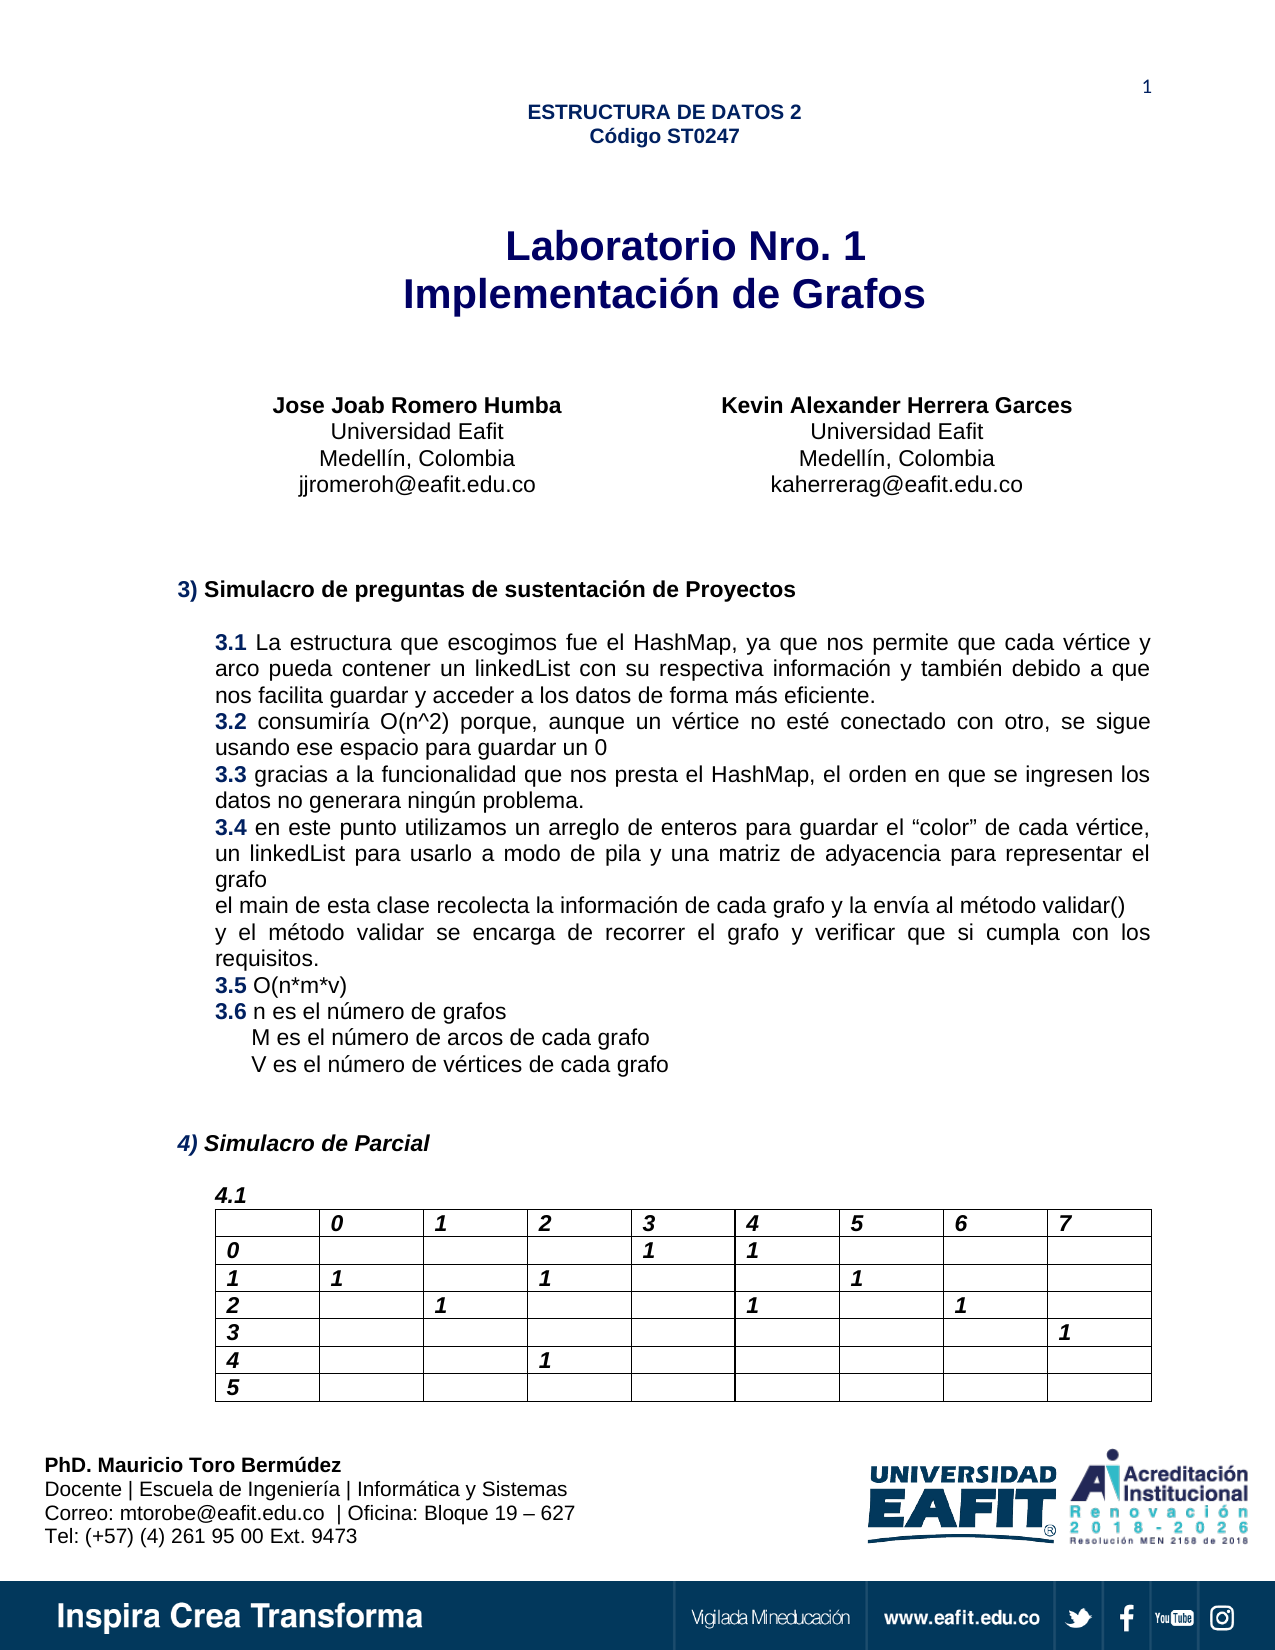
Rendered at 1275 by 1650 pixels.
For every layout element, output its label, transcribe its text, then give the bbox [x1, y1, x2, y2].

table_cell [528, 1319, 631, 1346]
table_cell 1 [216, 1265, 319, 1291]
table_cell [736, 1265, 839, 1291]
table_header 5 [840, 1210, 943, 1236]
list 3.1 La estructura que escogimos fue el HashMap, ya que nos permite que cada vértice y arco pueda contener un linkedList con su respectiva información y también debido a que nos facilita guardar y acceder a los datos de forma más eficiente. [215, 629, 1152, 708]
list V es el número de vértices de cada grafo [215, 1051, 1152, 1077]
table_cell [1048, 1237, 1151, 1263]
list el main de esta clase recolecta la información de cada grafo y la envía al método validar() [215, 892, 1152, 919]
table_cell [736, 1319, 839, 1346]
list 3.5 O(n*m*v) [215, 972, 1152, 998]
table_cell 1 [840, 1265, 943, 1291]
list y el método validar se encarga de recorrer el grafo y verificar que si cumpla con los requisitos. [215, 919, 1152, 972]
table_header [216, 1210, 319, 1236]
picture [867, 1445, 1261, 1551]
table_header 2 [528, 1210, 631, 1236]
table_cell [528, 1374, 631, 1401]
table_cell [840, 1347, 943, 1373]
table_cell [632, 1347, 734, 1373]
table_cell [528, 1237, 631, 1263]
table_cell 1 [528, 1347, 631, 1373]
table_header 6 [944, 1210, 1047, 1236]
table_cell [424, 1374, 527, 1401]
table_cell [632, 1265, 734, 1291]
table_cell [320, 1347, 423, 1373]
table_cell [736, 1374, 839, 1401]
table_cell [1048, 1292, 1151, 1318]
table_cell [840, 1374, 943, 1401]
table_cell 1 [424, 1292, 527, 1318]
table_cell [320, 1237, 423, 1263]
table_cell [944, 1347, 1047, 1373]
list 3.2 consumiría O(n^2) porque, aunque un vértice no esté conectado con otro, se sigue usando ese espacio para guardar un 0 [215, 708, 1152, 761]
table_cell [424, 1237, 527, 1263]
table_header Jose Joab Romero Humba Universidad Eafit Medellín, Colombia jjromeroh@eafit.edu.co [177, 392, 657, 523]
table_cell [424, 1265, 527, 1291]
list 3.6 n es el número de grafos [215, 998, 1152, 1024]
table_cell 1 [320, 1265, 423, 1291]
text 4) Simulacro de Parcial [177, 1130, 1152, 1156]
picture [0, 1581, 1275, 1650]
table_cell [528, 1292, 631, 1318]
table_cell [944, 1374, 1047, 1401]
table_cell [944, 1319, 1047, 1346]
table_header 3 [632, 1210, 734, 1236]
table_cell [632, 1374, 734, 1401]
table_cell 4 [216, 1347, 319, 1373]
table_header 0 [320, 1210, 423, 1236]
table_header 4 [736, 1210, 839, 1236]
table_cell [424, 1347, 527, 1373]
table_cell [632, 1319, 734, 1346]
table_cell [320, 1374, 423, 1401]
table_cell 0 [216, 1237, 319, 1263]
table_cell 1 [944, 1292, 1047, 1318]
table_header Kevin Alexander Herrera Garces Universidad Eafit Medellín, Colombia kaherrerag@eafit.edu.co [657, 392, 1137, 523]
text 3) Simulacro de preguntas de sustentación de Proyectos [177, 576, 1152, 603]
list 3.4 en este punto utilizamos un arreglo de enteros para guardar el “color” de cada vértice, un linkedList para usarlo a modo de pila y una matriz de adyacencia para representar el grafo [215, 813, 1152, 892]
table_cell [736, 1347, 839, 1373]
table_cell [632, 1292, 734, 1318]
table_cell 1 [528, 1265, 631, 1291]
text 4.1 [215, 1182, 1152, 1209]
table_cell 1 [1048, 1319, 1151, 1346]
table_cell [840, 1237, 943, 1263]
table_cell 1 [632, 1237, 734, 1263]
table_header 1 [424, 1210, 527, 1236]
table_cell [424, 1319, 527, 1346]
table_cell [840, 1319, 943, 1346]
table_cell 2 [216, 1292, 319, 1318]
table_cell 3 [216, 1319, 319, 1346]
table_cell 1 [736, 1292, 839, 1318]
list M es el número de arcos de cada grafo [215, 1024, 1152, 1051]
table_cell [1048, 1265, 1151, 1291]
table_cell 5 [216, 1374, 319, 1401]
table_cell [944, 1237, 1047, 1263]
table_cell [1048, 1347, 1151, 1373]
table_cell [320, 1319, 423, 1346]
table_cell [944, 1265, 1047, 1291]
table_cell [1048, 1374, 1151, 1401]
table_header 7 [1048, 1210, 1151, 1236]
table_cell [840, 1292, 943, 1318]
list 3.3 gracias a la funcionalidad que nos presta el HashMap, el orden en que se ingresen los datos no generara ningún problema. [215, 761, 1152, 813]
table_cell [320, 1292, 423, 1318]
table_cell 1 [736, 1237, 839, 1263]
text Laboratorio Nro. 1 Implementación de Grafos [177, 221, 1152, 317]
